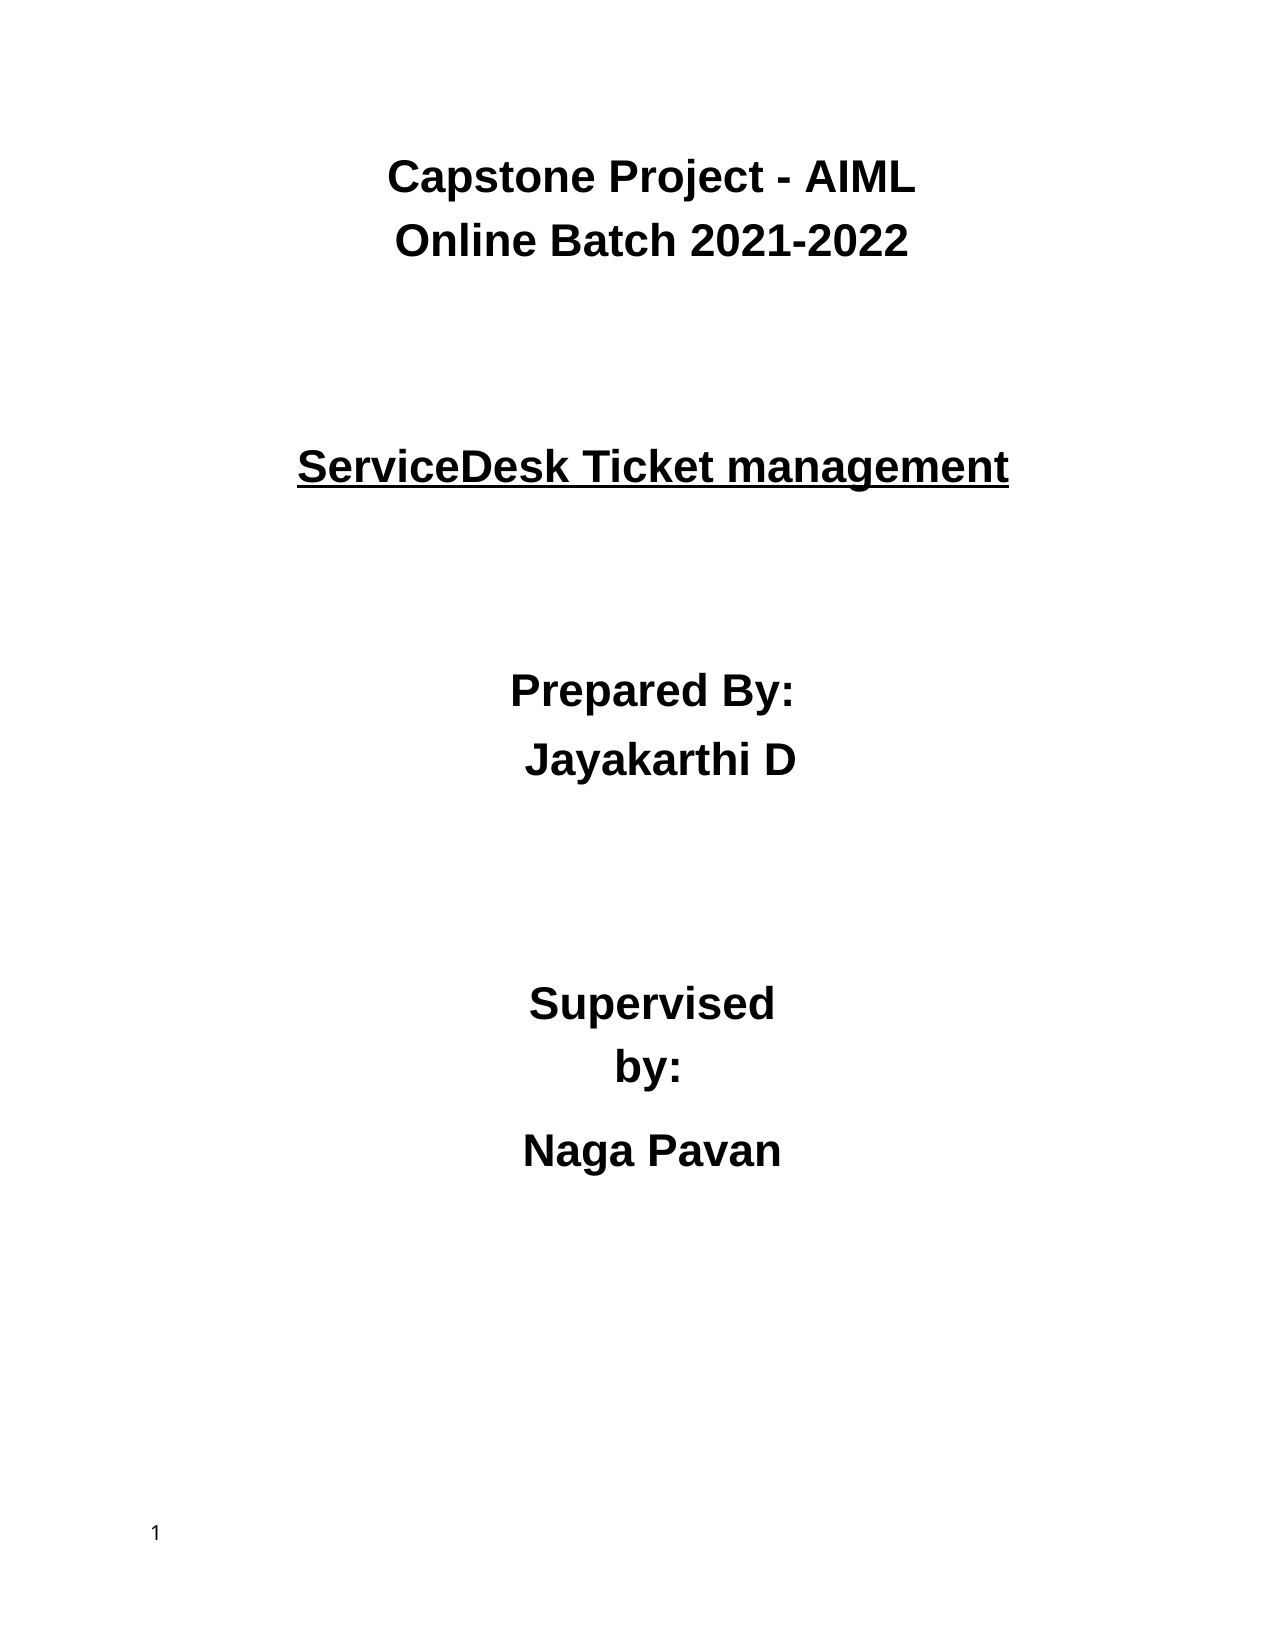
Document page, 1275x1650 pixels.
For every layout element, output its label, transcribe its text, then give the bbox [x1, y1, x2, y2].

text Jayakarthi D [206, 732, 1115, 785]
text Supervised by: [519, 976, 786, 1092]
text ServiceDesk Ticket management [191, 440, 1115, 492]
text Capstone Project - AIML Online Batch 2021-2022 [315, 150, 988, 266]
text Prepared By: [315, 663, 990, 716]
text Naga Pavan [519, 1123, 786, 1176]
